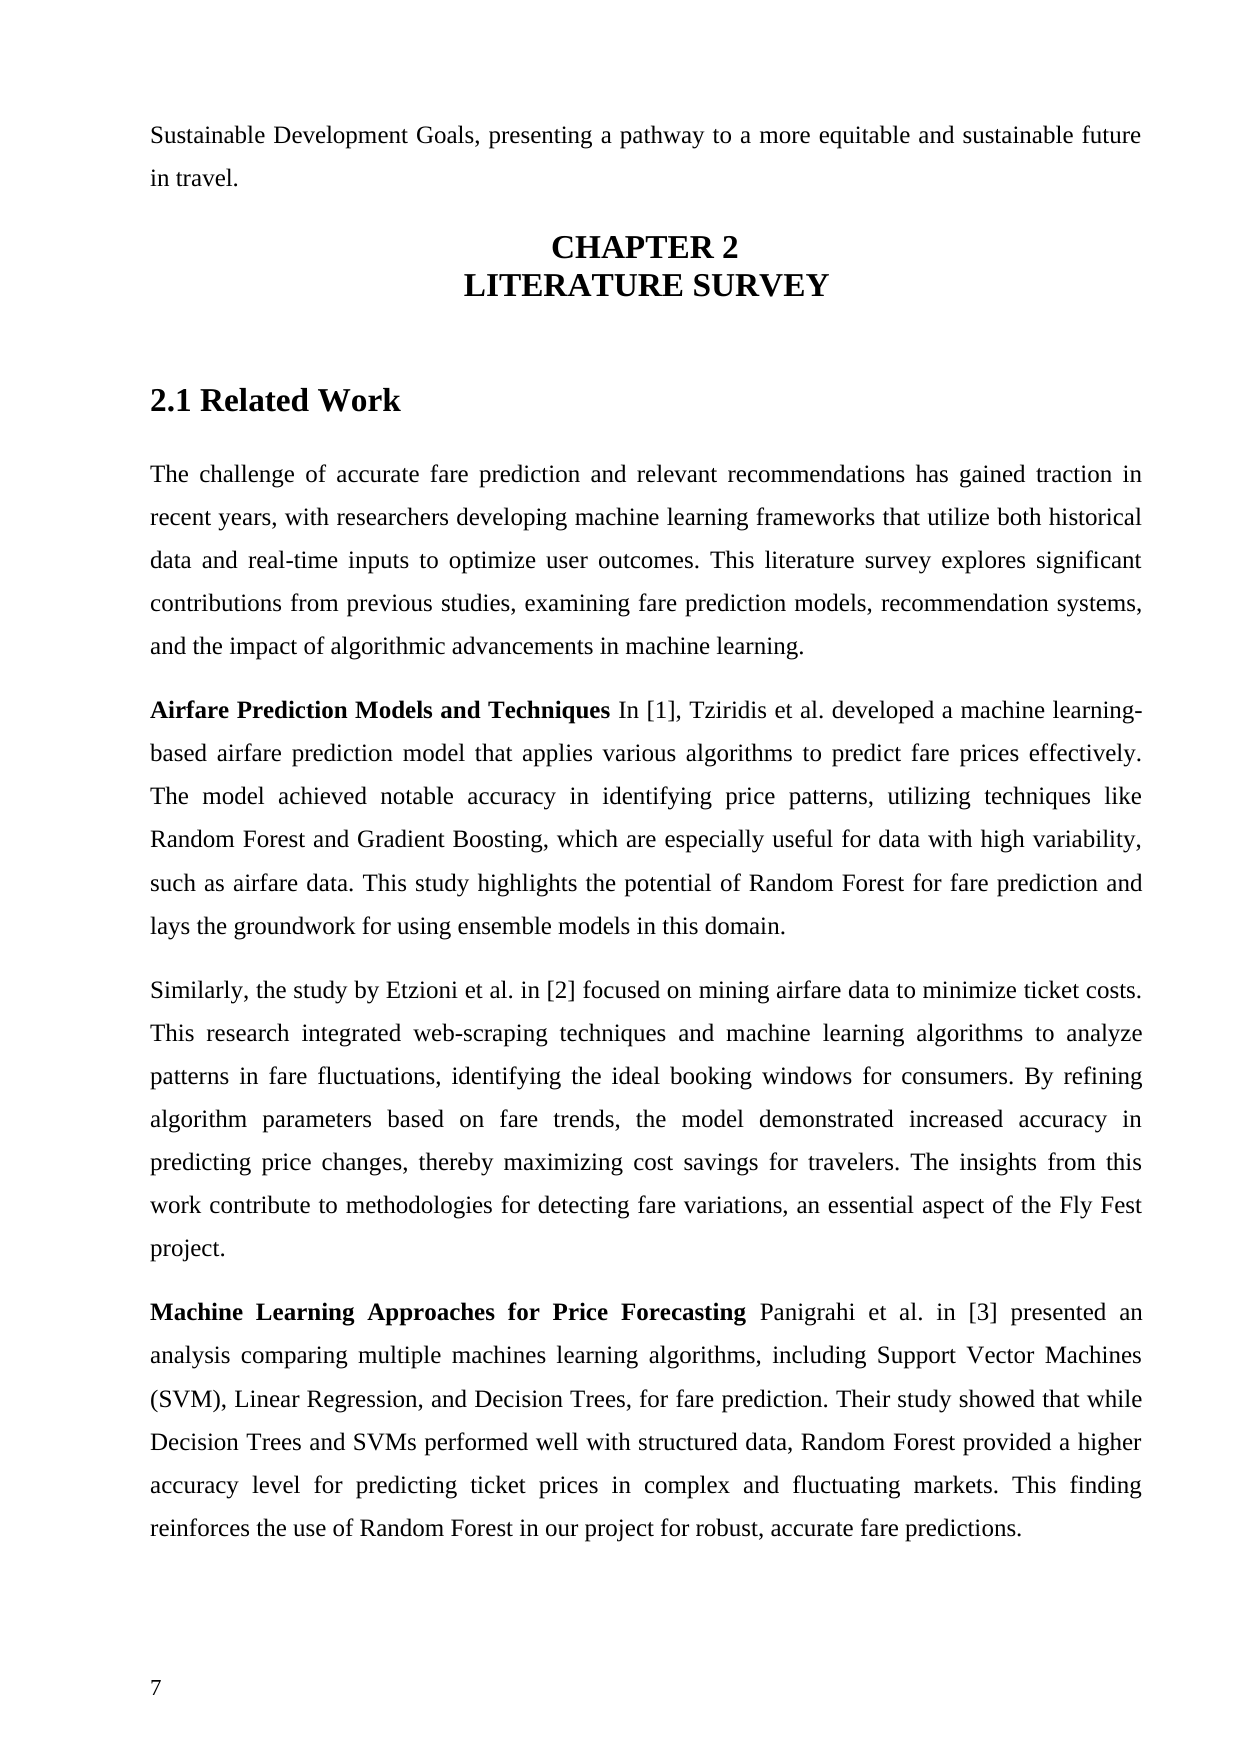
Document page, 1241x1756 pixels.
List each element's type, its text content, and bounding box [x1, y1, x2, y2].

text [150, 120, 1143, 192]
text Airfare Prediction Models and Techniques In [1], Tziridis et al. developed a machine learning-based airfare prediction model that applies various algorithms to predict fare prices effectively. The model achieved notable accuracy in identifying price patterns, utilizing techniques like Random Forest and Gradient Boosting, which are especially useful for data with high variability, such as airfare data. This study highlights the potential of Random Forest for fare prediction and lays the groundwork for using ensemble models in this domain. [150, 695, 1143, 939]
text 2.1 Related Work [150, 380, 1143, 419]
text Similarly, the study by Etzioni et al. in [2] focused on mining airfare data to minimize ticket costs. This research integrated web-scraping techniques and machine learning algorithms to analyze patterns in fare fluctuations, identifying the ideal booking windows for consumers. By refining algorithm parameters based on fare trends, the model demonstrated increased accuracy in predicting price changes, thereby maximizing cost savings for travelers. The insights from this work contribute to methodologies for detecting fare variations, an essential aspect of the Fly Fest project. [150, 975, 1143, 1262]
text LITERATURE SURVEY [150, 265, 1143, 304]
text Machine Learning Approaches for Price Forecasting Panigrahi et al. in [3] presented an analysis comparing multiple machines learning algorithms, including Support Vector Machines (SVM), Linear Regression, and Decision Trees, for fare prediction. Their study showed that while Decision Trees and SVMs performed well with structured data, Random Forest provided a higher accuracy level for predicting ticket prices in complex and fluctuating markets. This finding reinforces the use of Random Forest in our project for robust, accurate fare predictions. [150, 1297, 1143, 1542]
text CHAPTER 2 [150, 227, 1143, 265]
text The challenge of accurate fare prediction and relevant recommendations has gained traction in recent years, with researchers developing machine learning frameworks that utilize both historical data and real-time inputs to optimize user outcomes. This literature survey explores significant contributions from previous studies, examining fare prediction models, recommendation systems, and the impact of algorithmic advancements in machine learning. [150, 459, 1143, 660]
